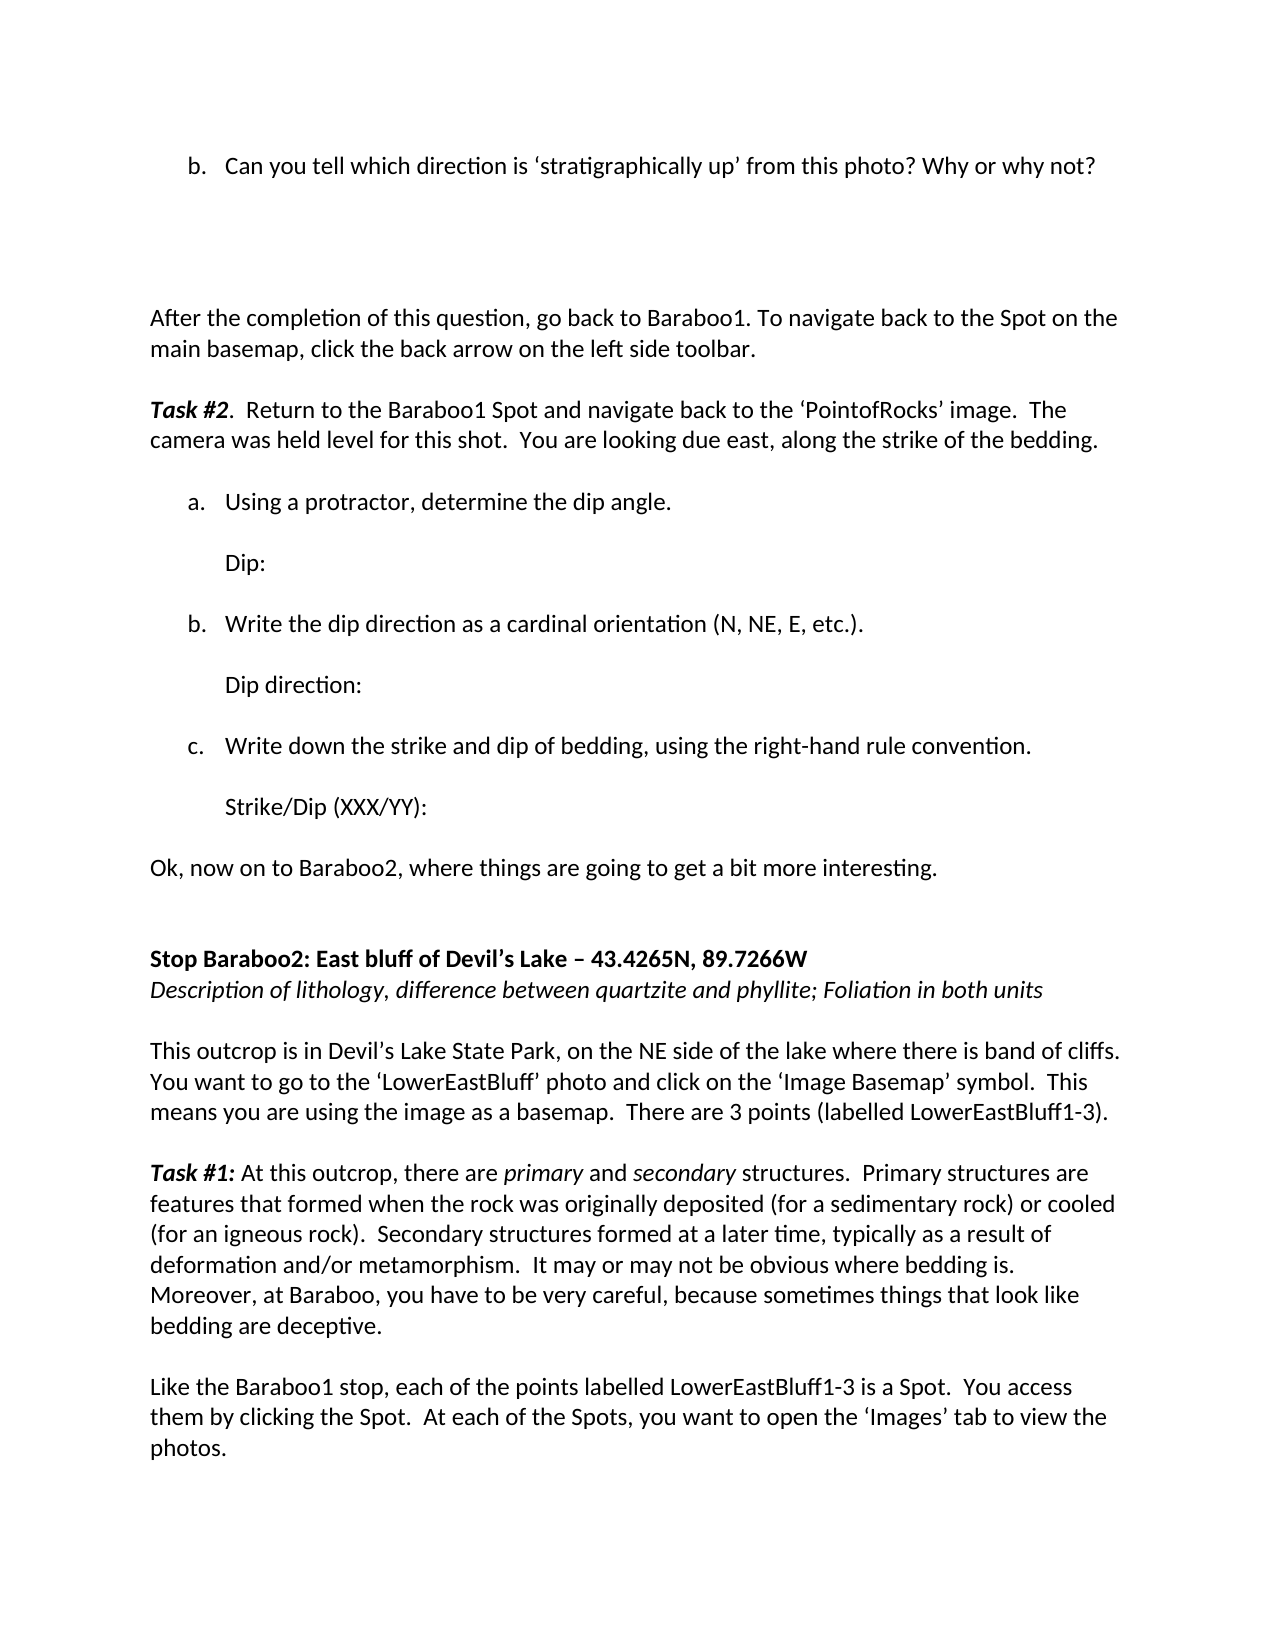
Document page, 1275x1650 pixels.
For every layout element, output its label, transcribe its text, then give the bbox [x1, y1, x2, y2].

list Write down the strike and dip of bedding, using the right-hand rule convention. [187, 730, 1125, 760]
text Stop Baraboo2: East bluff of Devil’s Lake – 43.4265N, 89.7266W [150, 943, 1125, 974]
text After the completion of this question, go back to Baraboo1. To navigate back to the Spot on the main basemap, click the back arrow on the left side toolbar. [150, 303, 1125, 364]
text Like the Baraboo1 stop, each of the points labelled LowerEastBluff1-3 is a Spot. You access them by clicking the Spot. At each of the Spots, you want to open the ‘Images’ tab to view the photos. [150, 1371, 1125, 1462]
list Can you tell which direction is ‘stratigraphically up’ from this photo? Why or why not? [187, 150, 1125, 181]
list Using a protractor, determine the dip angle. [187, 486, 1125, 516]
text Description of lithology, difference between quartzite and phyllite; Foliation in both units [150, 974, 1125, 1004]
list Dip: [225, 547, 1125, 577]
text This outcrop is in Devil’s Lake State Park, on the NE side of the lake where there is band of cliffs. You want to go to the ‘LowerEastBluff’ photo and click on the ‘Image Basemap’ symbol. This means you are using the image as a basemap. There are 3 points (labelled LowerEastBluff1-3). [150, 1035, 1125, 1127]
text Ok, now on to Baraboo2, where things are going to get a bit more interesting. [150, 852, 1125, 882]
text Task #1: At this outcrop, there are primary and secondary structures. Primary structures are features that formed when the rock was originally deposited (for a sedimentary rock) or cooled (for an igneous rock). Secondary structures formed at a later time, typically as a result of deformation and/or metamorphism. It may or may not be obvious where bedding is. Moreover, at Baraboo, you have to be very careful, because sometimes things that look like bedding are deceptive. [150, 1157, 1125, 1340]
text Task #2. Return to the Baraboo1 Spot and navigate back to the ‘PointofRocks’ image. The camera was held level for this shot. You are looking due east, along the strike of the bedding. [150, 394, 1125, 455]
list Dip direction: [225, 669, 1125, 699]
list Strike/Dip (XXX/YY): [225, 791, 1125, 821]
list Write the dip direction as a cardinal orientation (N, NE, E, etc.). [187, 608, 1125, 638]
